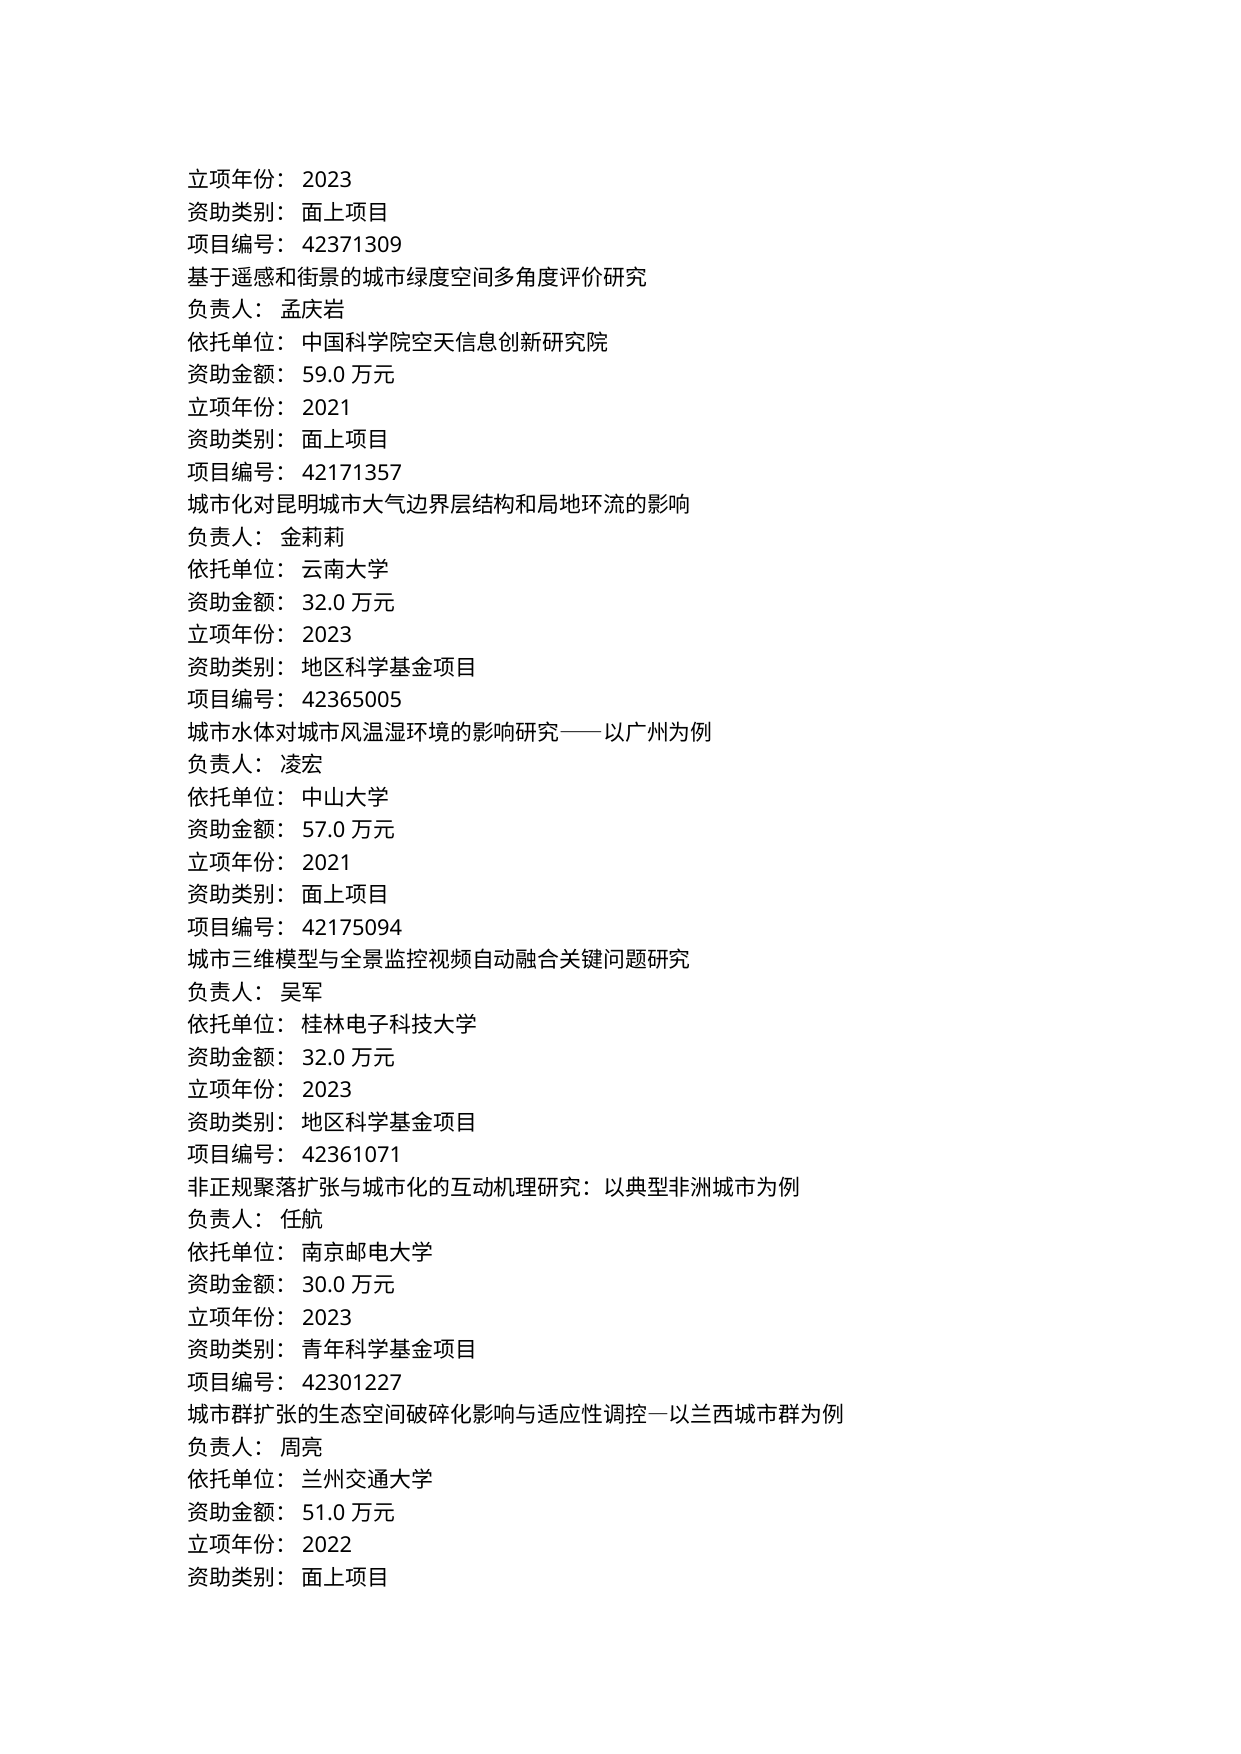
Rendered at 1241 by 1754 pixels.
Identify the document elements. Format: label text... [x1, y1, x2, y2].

text 立项年份： 2023 [187, 1072, 1053, 1104]
text 资助金额： 32.0 万元 [187, 584, 1053, 617]
text 立项年份： 2023 [187, 1299, 1053, 1332]
text 依托单位： 南京邮电大学 [187, 1234, 1053, 1267]
text 负责人： 孟庆岩 [187, 292, 1053, 324]
text 依托单位： 桂林电子科技大学 [187, 1007, 1053, 1039]
text 资助类别： 地区科学基金项目 [187, 1104, 1053, 1137]
text 立项年份： 2023 [187, 162, 1053, 194]
text 城市群扩张的生态空间破碎化影响与适应性调控—以兰西城市群为例 [187, 1397, 1053, 1429]
text 资助金额： 59.0 万元 [187, 357, 1053, 389]
text 资助金额： 57.0 万元 [187, 812, 1053, 844]
text 城市化对昆明城市大气边界层结构和局地环流的影响 [187, 487, 1053, 519]
text 负责人： 吴军 [187, 974, 1053, 1007]
text 非正规聚落扩张与城市化的互动机理研究：以典型非洲城市为例 [187, 1169, 1053, 1202]
text 基于遥感和街景的城市绿度空间多角度评价研究 [187, 259, 1053, 292]
text 项目编号： 42175094 [187, 909, 1053, 942]
text 负责人： 周亮 [187, 1429, 1053, 1462]
text 负责人： 任航 [187, 1202, 1053, 1234]
text 依托单位： 云南大学 [187, 552, 1053, 584]
text 负责人： 凌宏 [187, 747, 1053, 779]
text 资助类别： 面上项目 [187, 1559, 1053, 1592]
text 城市水体对城市风温湿环境的影响研究——以广州为例 [187, 714, 1053, 747]
text 依托单位： 中山大学 [187, 779, 1053, 812]
text 城市三维模型与全景监控视频自动融合关键问题研究 [187, 942, 1053, 974]
text 资助金额： 32.0 万元 [187, 1039, 1053, 1072]
text 资助类别： 面上项目 [187, 422, 1053, 454]
text 立项年份： 2023 [187, 617, 1053, 649]
text 资助类别： 青年科学基金项目 [187, 1332, 1053, 1364]
text 资助类别： 地区科学基金项目 [187, 649, 1053, 682]
text 项目编号： 42371309 [187, 227, 1053, 259]
text 项目编号： 42365005 [187, 682, 1053, 714]
text 资助类别： 面上项目 [187, 194, 1053, 227]
text 立项年份： 2021 [187, 844, 1053, 877]
text 资助类别： 面上项目 [187, 877, 1053, 909]
text 依托单位： 中国科学院空天信息创新研究院 [187, 324, 1053, 357]
text 立项年份： 2021 [187, 389, 1053, 422]
text 依托单位： 兰州交通大学 [187, 1462, 1053, 1494]
text 资助金额： 51.0 万元 [187, 1494, 1053, 1527]
text 资助金额： 30.0 万元 [187, 1267, 1053, 1299]
text 立项年份： 2022 [187, 1527, 1053, 1559]
text 项目编号： 42361071 [187, 1137, 1053, 1169]
text 负责人： 金莉莉 [187, 519, 1053, 552]
text 项目编号： 42171357 [187, 454, 1053, 487]
text 项目编号： 42301227 [187, 1364, 1053, 1397]
